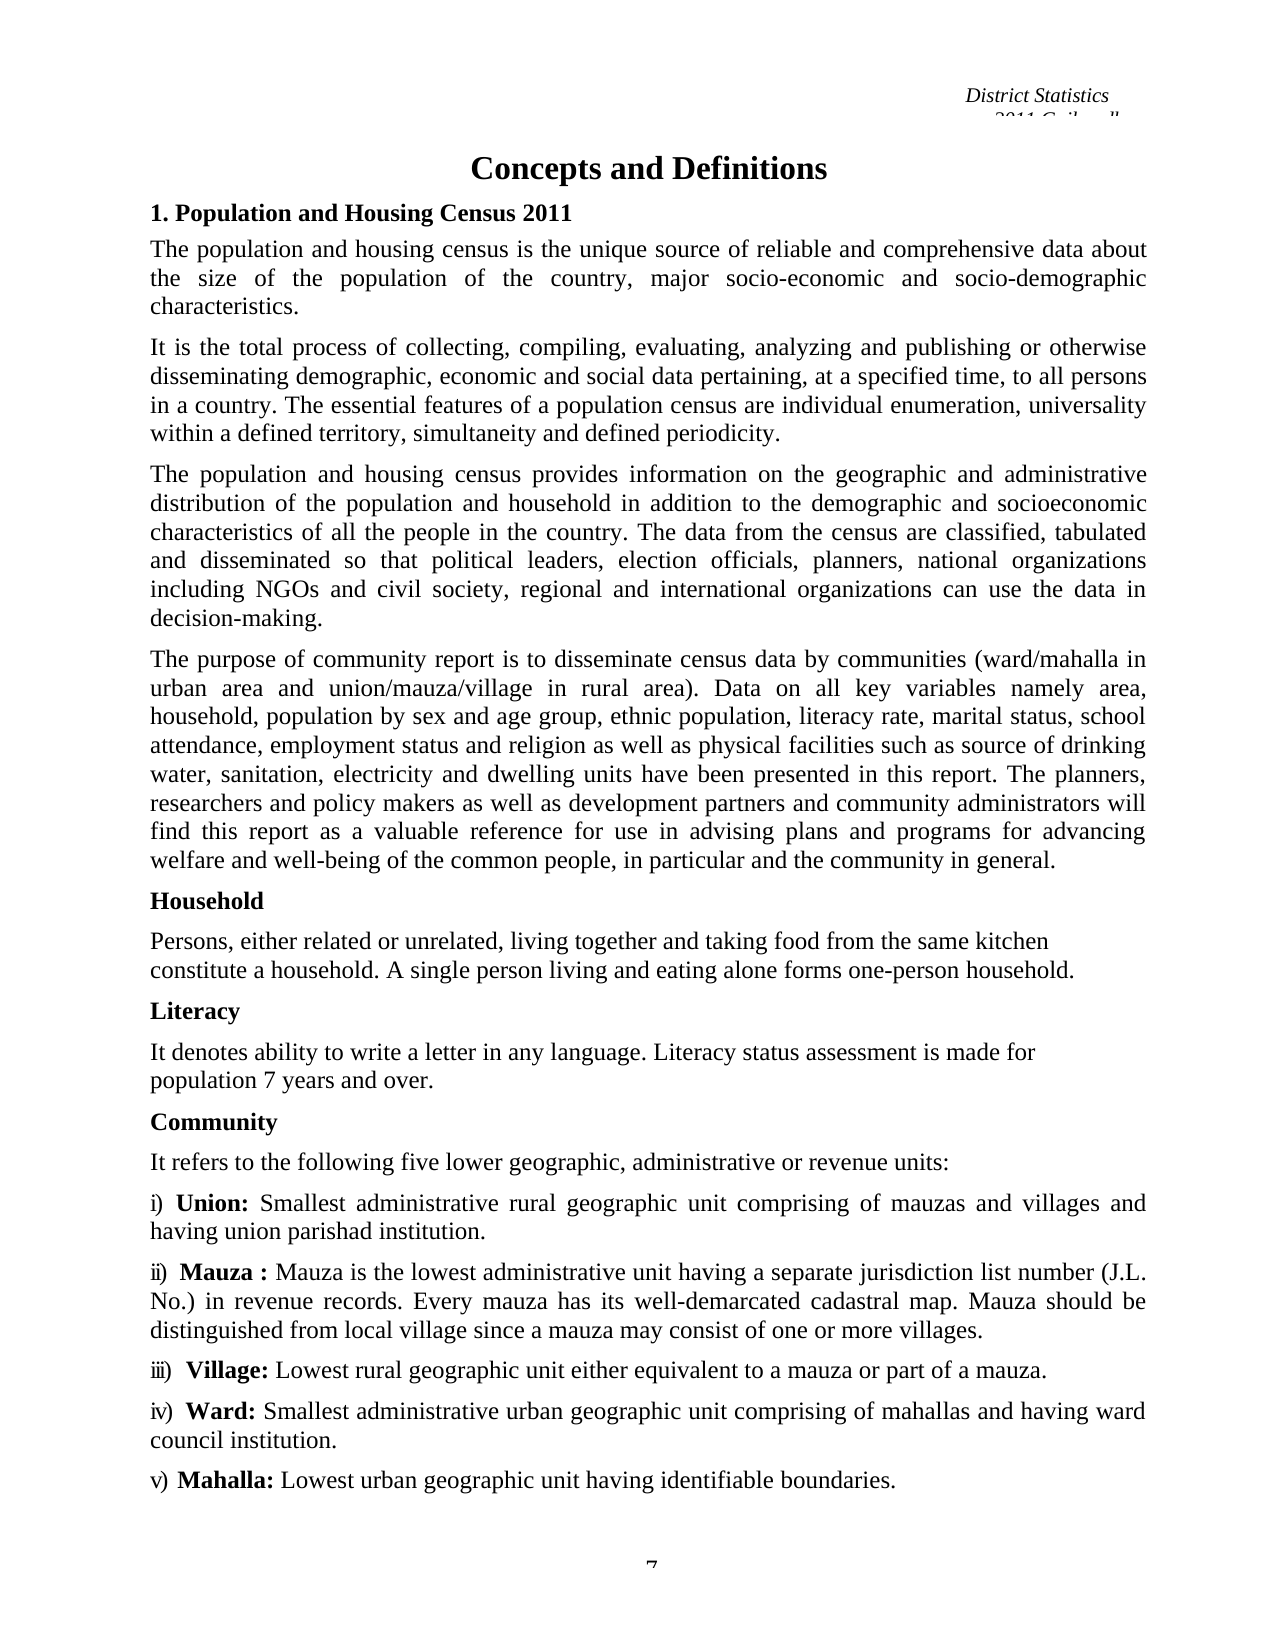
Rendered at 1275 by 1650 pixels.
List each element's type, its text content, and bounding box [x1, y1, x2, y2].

subtitle Community [150, 1107, 1175, 1135]
text The population and housing census provides information on the geographic and administrative distribution of the population and household in addition to the demographic and socioeconomic characteristics of all the people in the country. The data from the census are classified, tabulated and disseminated so that political leaders, election officials, planners, national organizations including NGOs and civil society, regional and international organizations can use the data in decision-making. [150, 459, 1148, 632]
text The population and housing census is the unique source of reliable and comprehensive data about the size of the population of the country, major socio-economic and socio-demographic characteristics. [150, 234, 1148, 320]
text The purpose of community report is to disseminate census data by communities (ward/mahalla in urban area and union/mauza/village in rural area). Data on all key variables namely area, household, population by sex and age group, ethnic population, literacy rate, marital status, school attendance, employment status and religion as well as physical facilities such as source of drinking water, sanitation, electricity and dwelling units have been presented in this report. The planners, researchers and policy makers as well as development partners and community administrators will find this report as a valuable reference for use in advising plans and programs for advancing welfare and well-being of the common people, in particular and the community in general. [150, 644, 1148, 874]
list Mahalla: Lowest urban geographic unit having identifiable boundaries. [150, 1466, 1175, 1494]
list Village: Lowest rural geographic unit either equivalent to a mauza or part of a mauza. [150, 1356, 1175, 1384]
list Ward: Smallest administrative urban geographic unit comprising of mahallas and having ward council institution. [150, 1396, 1147, 1453]
text Persons, either related or unrelated, living together and taking food from the same kitchen constitute a household. A single person living and eating alone forms one-person household. [150, 926, 1143, 984]
text It refers to the following five lower geographic, administrative or revenue units: [150, 1147, 1175, 1176]
list Union: Smallest administrative rural geographic unit comprising of mauzas and villages and having union parishad institution. [150, 1188, 1147, 1245]
subtitle Concepts and Definitions [198, 148, 1100, 187]
text It is the total process of collecting, compiling, evaluating, analyzing and publishing or otherwise disseminating demographic, economic and social data pertaining, at a specified time, to all persons in a country. The essential features of a population census are individual enumeration, universality within a defined territory, simultaneity and defined periodicity. [150, 332, 1148, 447]
text It denotes ability to write a letter in any language. Literacy status assessment is made for population 7 years and over. [150, 1037, 1143, 1094]
subtitle Literacy [150, 996, 1175, 1025]
subtitle Population and Housing Census 2011 [150, 198, 1175, 227]
subtitle Household [150, 886, 1175, 915]
list Mauza : Mauza is the lowest administrative unit having a separate jurisdiction list number (J.L. No.) in revenue records. Every mauza has its well-demarcated cadastral map. Mauza should be distinguished from local village since a mauza may consist of one or more villages. [150, 1257, 1148, 1343]
